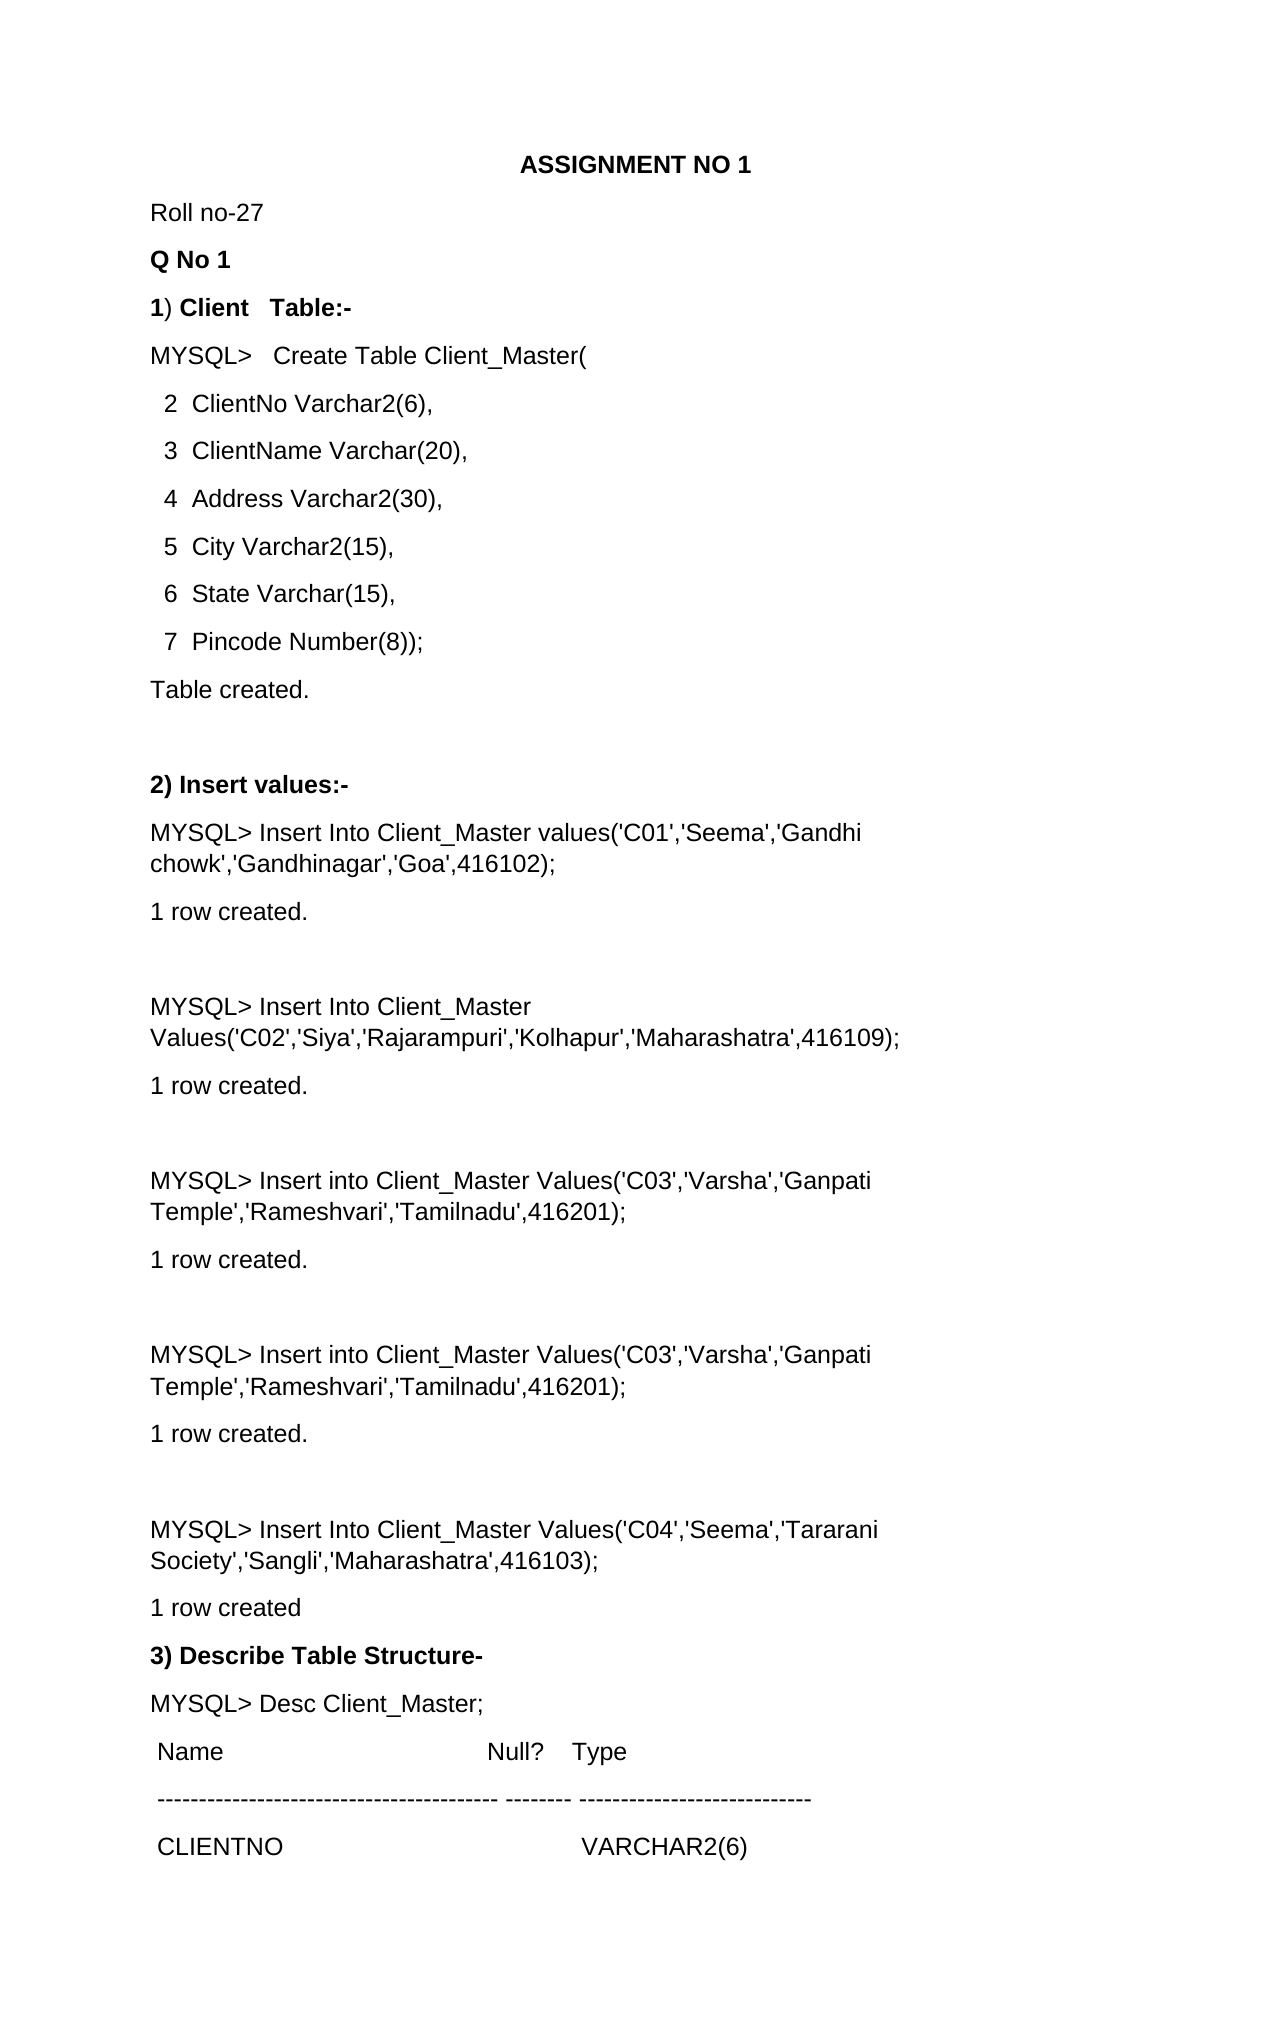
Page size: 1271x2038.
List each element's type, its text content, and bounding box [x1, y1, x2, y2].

text MYSQL> Insert Into Client_Master Values('C04','Seema','Tararani Society','Sangli','Maharashatra',416103); [150, 1514, 1121, 1574]
text 1 row created. [150, 1245, 1121, 1274]
text 1) Client Table:- [150, 293, 1121, 322]
text 1 row created. [150, 897, 1121, 925]
text Table created. [150, 675, 1121, 703]
text MYSQL> Insert Into Client_Master values('C01','Seema','Gandhi chowk','Gandhinagar','Goa',416102); [150, 818, 1121, 878]
text Roll no-27 [150, 198, 1121, 226]
text Q No 1 [150, 245, 1121, 274]
text ----------------------------------------- -------- ---------------------------- [150, 1784, 1121, 1813]
text 1 row created. [150, 1419, 1121, 1448]
text Name Null? Type [150, 1736, 1121, 1765]
text MYSQL> Insert into Client_Master Values('C03','Varsha','Ganpati Temple','Rameshvari','Tamilnadu',416201); [150, 1340, 1121, 1400]
text MYSQL> Insert Into Client_Master Values('C02','Siya','Rajarampuri','Kolhapur','Maharashatra',416109); [150, 992, 1121, 1052]
text 3 ClientName Varchar(20), [150, 436, 1121, 465]
text 4 Address Varchar2(30), [150, 484, 1121, 513]
text 5 City Varchar2(15), [150, 532, 1121, 560]
text 7 Pincode Number(8)); [150, 627, 1121, 656]
text 6 State Varchar(15), [150, 579, 1121, 608]
text MYSQL> Create Table Client_Master( [150, 341, 1121, 369]
text CLIENTNO VARCHAR2(6) [150, 1832, 1121, 1861]
text 1 row created [150, 1593, 1121, 1622]
text 2 ClientNo Varchar2(6), [150, 388, 1121, 417]
text 3) Describe Table Structure- [150, 1641, 1121, 1670]
text 1 row created. [150, 1071, 1121, 1099]
text MYSQL> Desc Client_Master; [150, 1689, 1121, 1717]
text 2) Insert values:- [150, 770, 1121, 799]
text ASSIGNMENT NO 1 [150, 150, 1121, 179]
text MYSQL> Insert into Client_Master Values('C03','Varsha','Ganpati Temple','Rameshvari','Tamilnadu',416201); [150, 1166, 1121, 1226]
